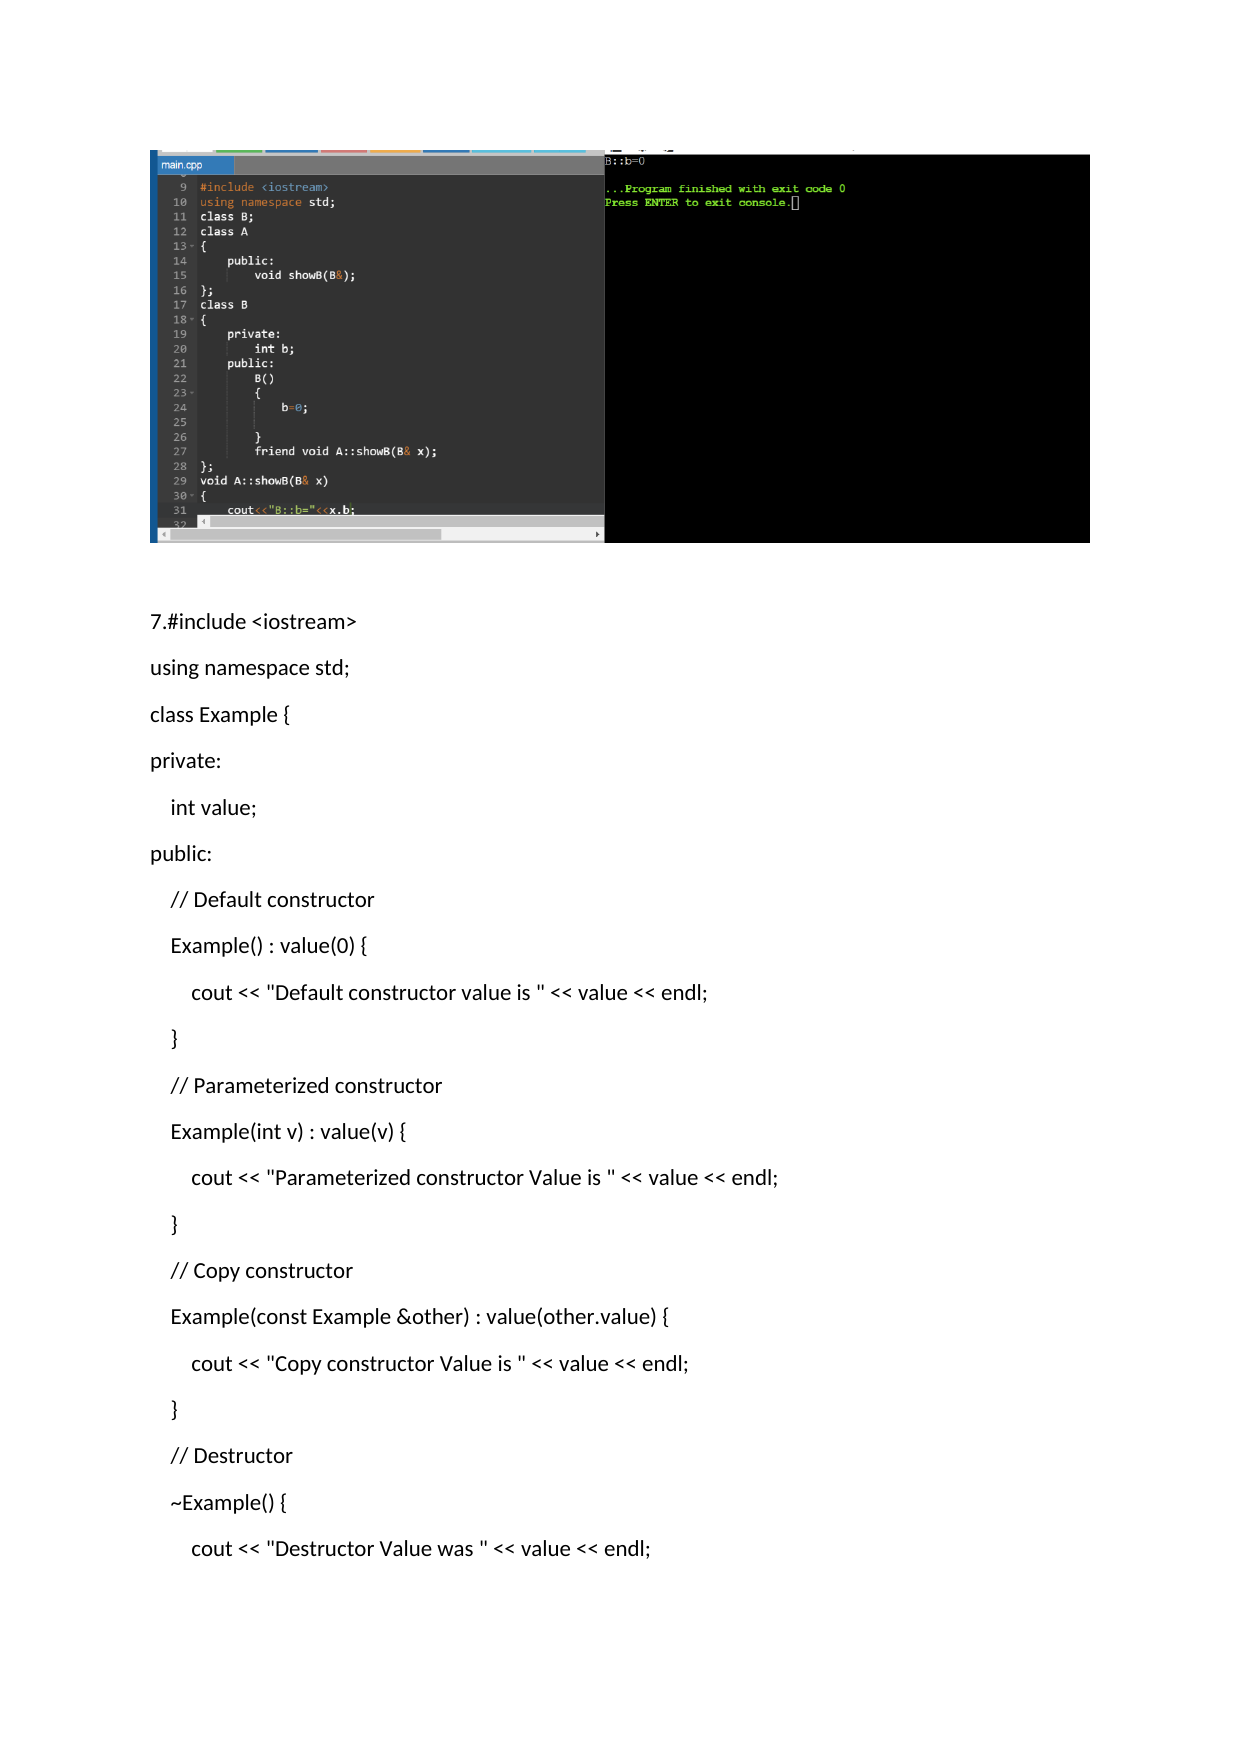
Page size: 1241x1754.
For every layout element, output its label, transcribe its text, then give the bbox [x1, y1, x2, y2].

text cout << "Default constructor value is " << value << endl; [150, 978, 1090, 1006]
text public: [150, 839, 1090, 867]
text } [150, 1024, 1090, 1052]
text 7.#include <iostream> [150, 607, 1090, 635]
picture [150, 150, 1090, 543]
text Example(const Example &other) : value(other.value) { [150, 1302, 1090, 1331]
text int value; [150, 793, 1090, 821]
text cout << "Parameterized constructor Value is " << value << endl; [150, 1163, 1090, 1191]
text } [150, 1210, 1090, 1238]
text ~Example() { [150, 1488, 1090, 1516]
text private: [150, 746, 1090, 774]
text // Destructor [150, 1442, 1090, 1469]
text Example() : value(0) { [150, 932, 1090, 960]
text cout << "Copy constructor Value is " << value << endl; [150, 1349, 1090, 1377]
text Example(int v) : value(v) { [150, 1117, 1090, 1145]
text // Parameterized constructor [150, 1071, 1090, 1099]
text // Default constructor [150, 885, 1090, 913]
text // Copy constructor [150, 1256, 1090, 1284]
text } [150, 1395, 1090, 1423]
text cout << "Destructor Value was " << value << endl; [150, 1534, 1090, 1562]
text class Example { [150, 700, 1090, 728]
text using namespace std; [150, 653, 1090, 682]
